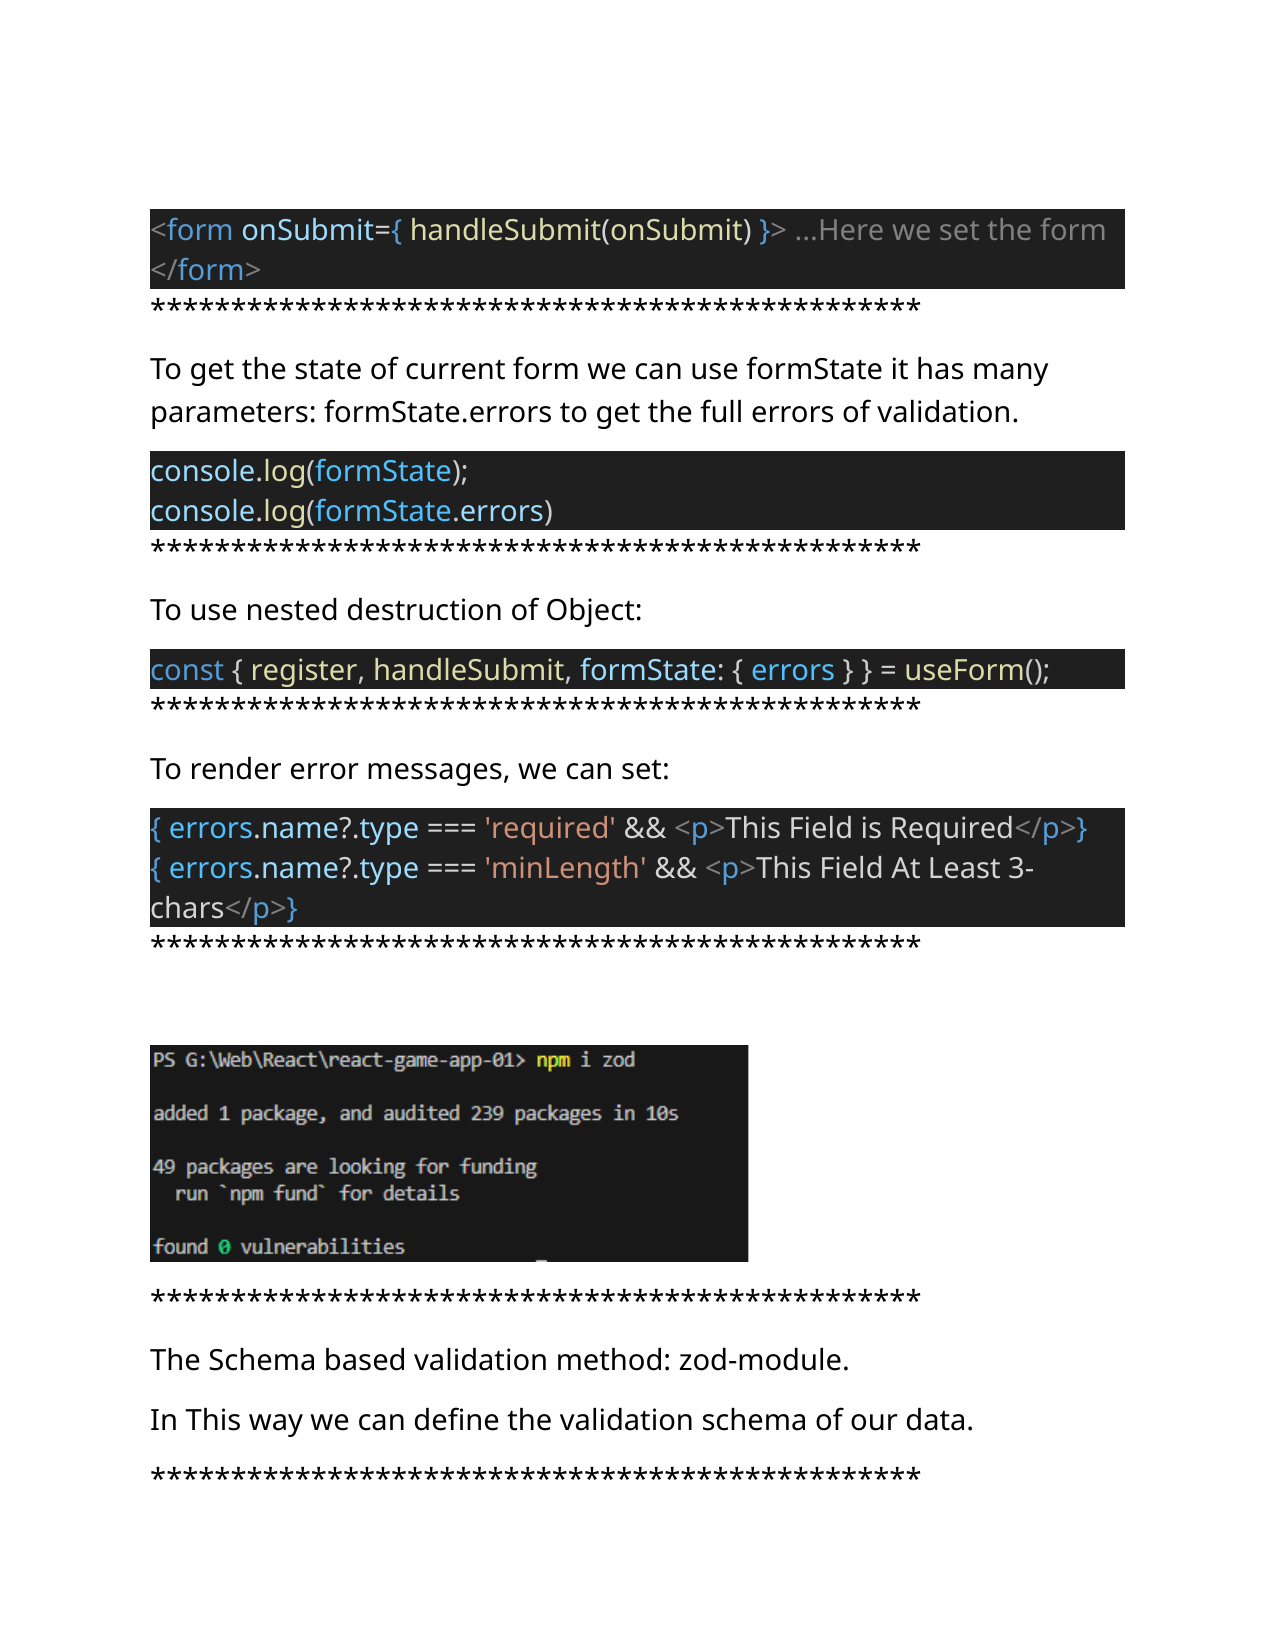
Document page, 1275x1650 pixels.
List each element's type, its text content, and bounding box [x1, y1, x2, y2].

picture [150, 1045, 749, 1262]
text { errors.name?.type === 'required' && <p>This Field is Required</p>} [150, 808, 1125, 847]
text ************************************************ [150, 689, 1125, 728]
text In This way we can define the validation schema of our data. [150, 1399, 1125, 1439]
text ************************************************ [150, 927, 1125, 966]
text ************************************************ [150, 289, 1125, 328]
text To use nested destruction of Object: [150, 589, 1125, 629]
text console.log(formState.errors) [150, 490, 1125, 530]
text ************************************************ [150, 1458, 1125, 1498]
text The Schema based validation method: zod-module. [150, 1339, 1125, 1379]
text const { register, handleSubmit, formState: { errors } } = useForm(); [150, 649, 1125, 689]
text To render error messages, we can set: [150, 748, 1125, 788]
text ************************************************ [150, 1280, 1125, 1320]
text ************************************************ [150, 530, 1125, 570]
text console.log(formState); [150, 451, 1125, 490]
text { errors.name?.type === 'minLength' && <p>This Field At Least 3-chars</p>} [150, 847, 1125, 927]
text <form onSubmit={ handleSubmit(onSubmit) }> ...Here we set the form </form> [150, 209, 1125, 289]
text To get the state of current form we can use formState it has many parameters: formState.errors to get the full errors of validation. [150, 348, 1125, 431]
